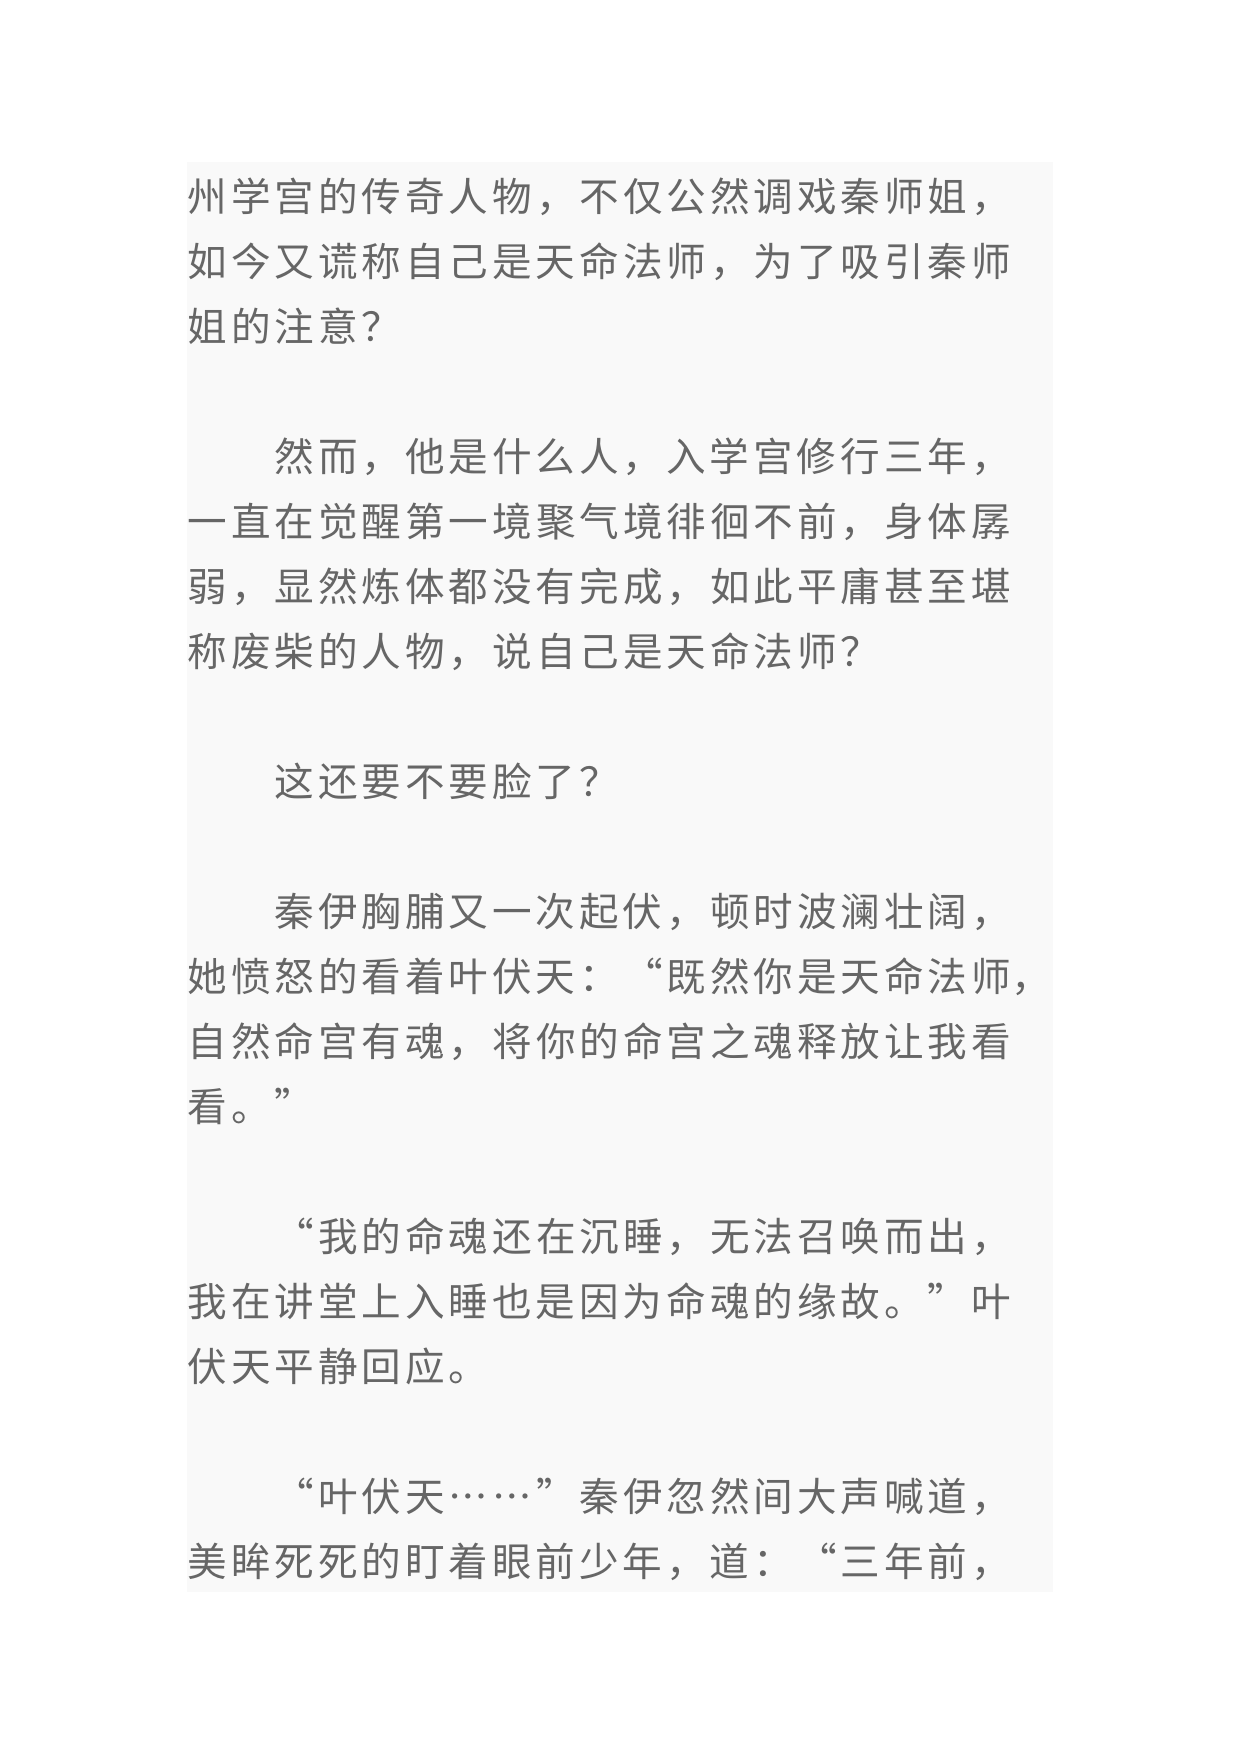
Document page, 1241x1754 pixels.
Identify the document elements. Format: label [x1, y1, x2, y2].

text [187, 162, 1053, 1592]
